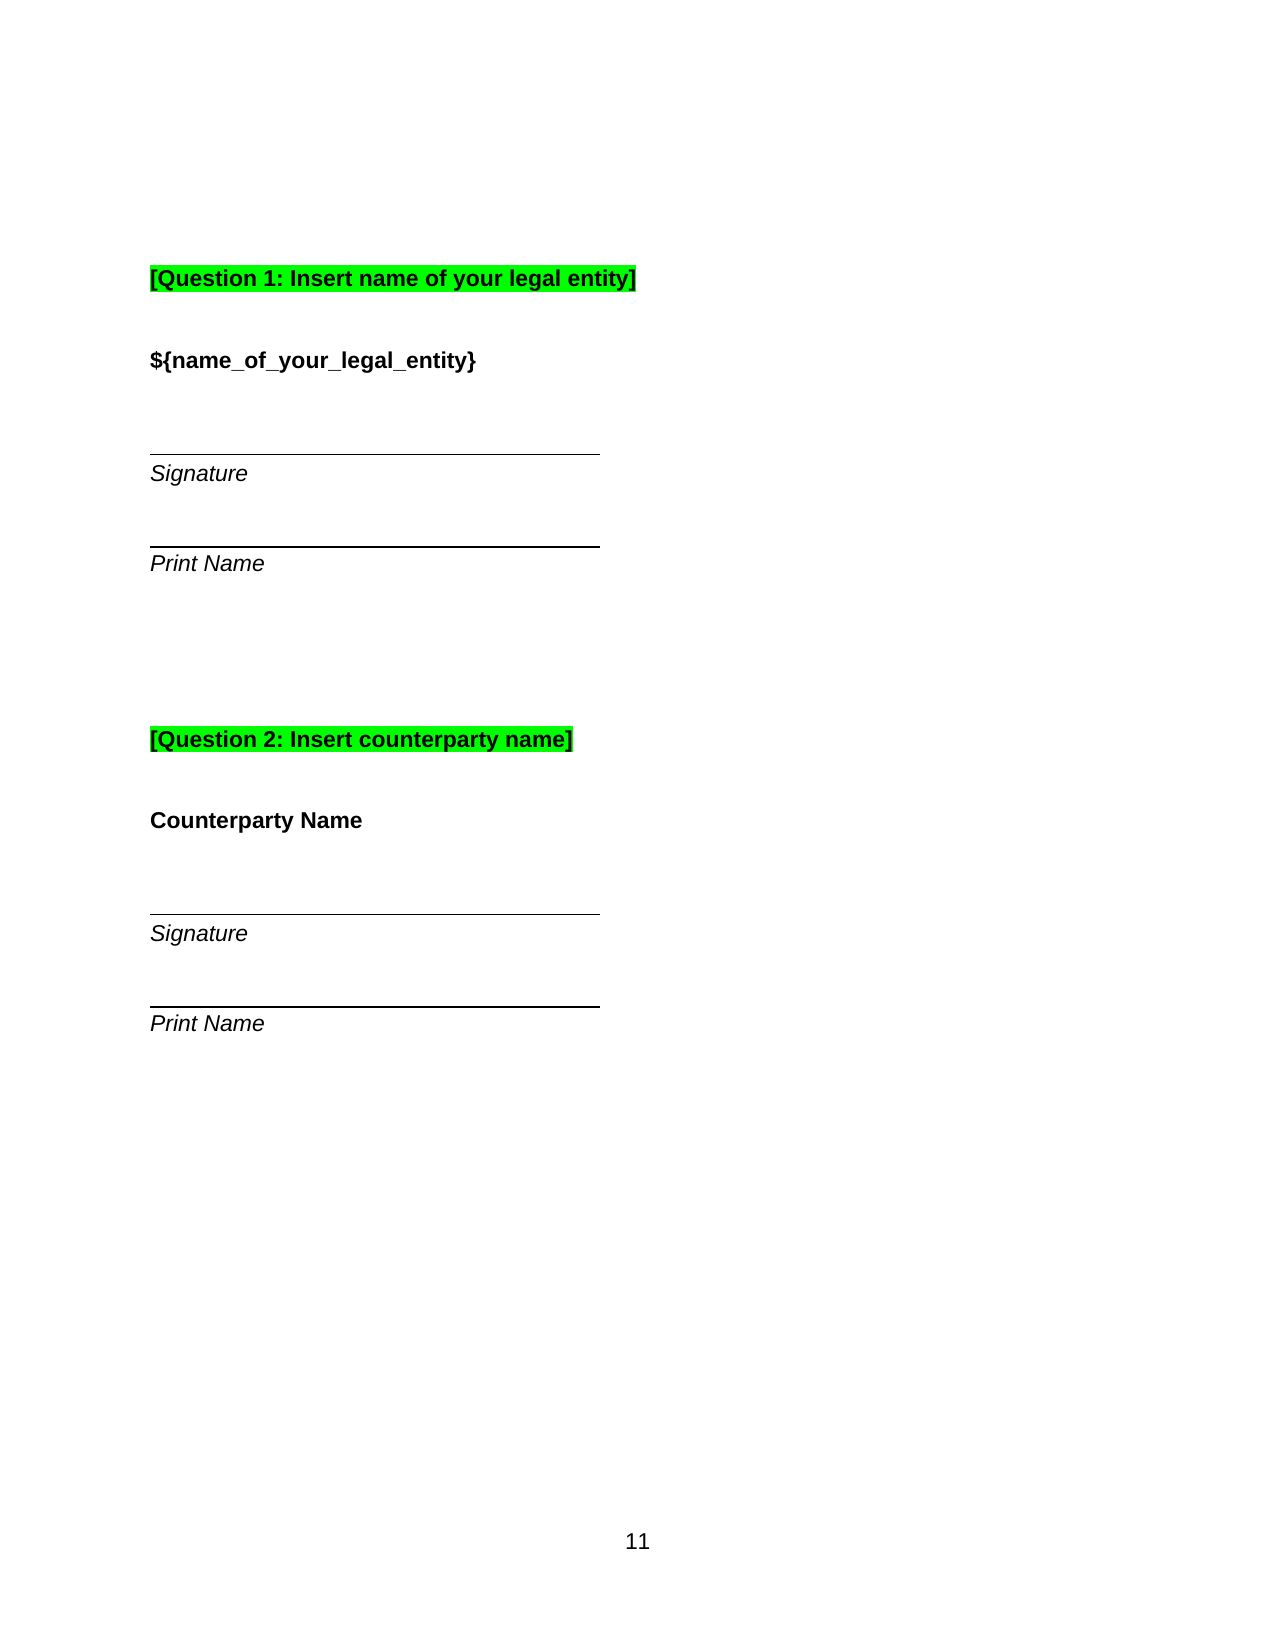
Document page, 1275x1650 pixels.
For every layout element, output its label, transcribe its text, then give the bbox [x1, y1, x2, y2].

text Print Name [150, 1010, 1125, 1036]
text ${name_of_your_legal_entity} [150, 342, 1125, 373]
text [Question 1: Insert name of your legal entity] [150, 260, 1125, 292]
text [Question 2: Insert counterparty name] [150, 721, 1125, 752]
text Signature [150, 460, 1125, 486]
text Counterparty Name [150, 802, 1125, 833]
text Print Name [150, 550, 1125, 576]
text Signature [150, 920, 1125, 946]
